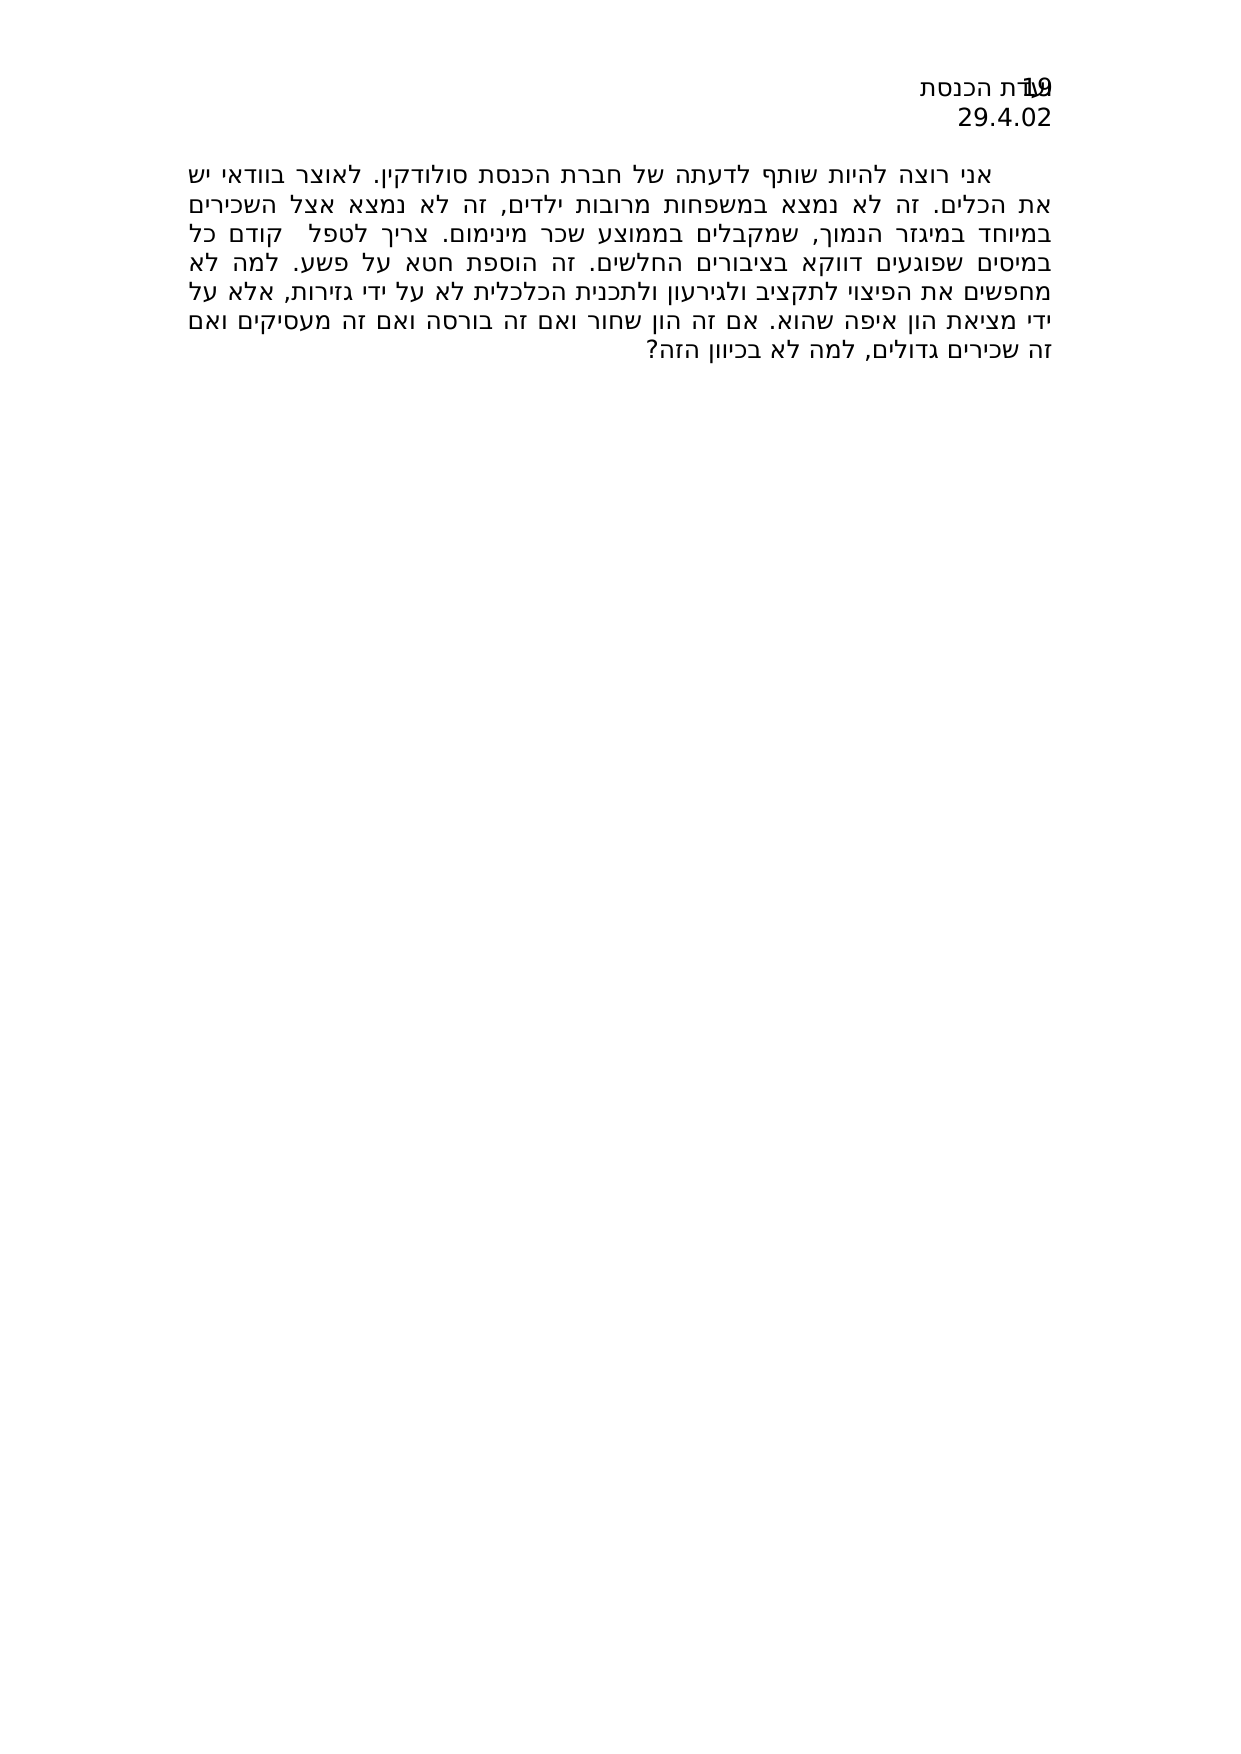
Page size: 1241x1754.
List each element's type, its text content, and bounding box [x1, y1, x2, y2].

text אני רוצה להיות שותף לדעתה של חברת הכנסת סולודקין. לאוצר בוודאי יש את הכלים. זה לא נמצא במשפחות מרובות ילדים, זה לא נמצא אצל השכירים במיוחד במיגזר הנמוך, שמקבלים בממוצע שכר מינימום. צריך לטפל קודם כל במיסים שפוגעים דווקא בציבורים החלשים. זה הוספת חטא על פשע. למה לא מחפשים את הפיצוי לתקציב ולגירעון ולתכנית הכלכלית לא על ידי גזירות, אלא על ידי מציאת הון איפה שהוא. אם זה הון שחור ואם זה בורסה ואם זה מעסיקים ואם זה שכירים גדולים, למה לא בכיוון הזה? [187, 161, 1053, 365]
